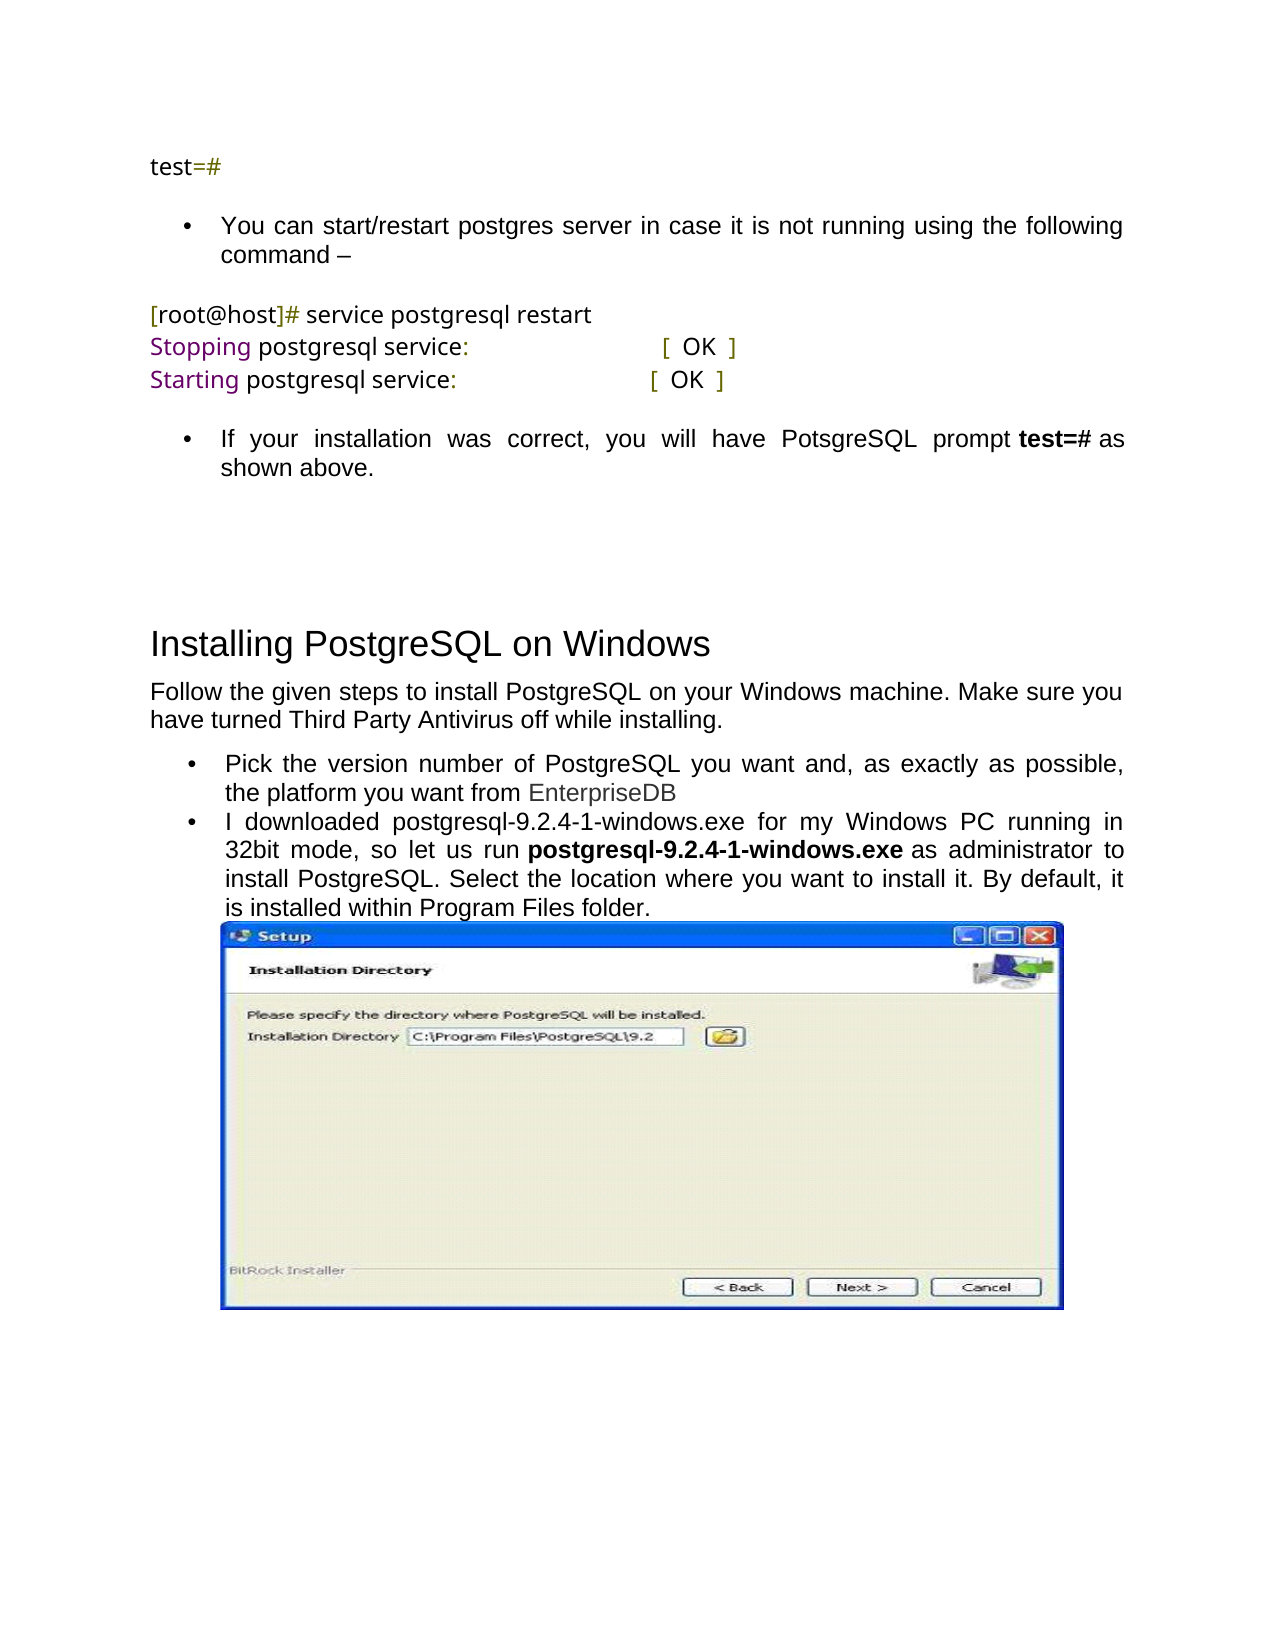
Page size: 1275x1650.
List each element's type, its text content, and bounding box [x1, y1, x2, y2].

picture [220, 921, 1064, 1310]
text [root@host]# service postgresql restart [150, 298, 1125, 330]
list Pick the version number of PostgreSQL you want and, as exactly as possible, the platform you want from EnterpriseDB [187, 749, 1125, 807]
text test=# [150, 150, 1125, 183]
text Starting postgresql service: [ OK ] [150, 363, 1125, 395]
list I downloaded postgresql-9.2.4-1-windows.exe for my Windows PC running in 32bit mode, so let us run postgresql-9.2.4-1-windows.exe as administrator to install PostgreSQL. Select the location where you want to install it. By default, it is installed within Program Files folder. [187, 807, 1125, 922]
text Installing PostgreSQL on Windows [150, 622, 1125, 664]
list If your installation was correct, you will have PotsgreSQL prompt test=# as shown above. [183, 424, 1125, 482]
list You can start/restart postgres server in case it is not running using the following command – [183, 211, 1125, 269]
text Follow the given steps to install PostgreSQL on your Windows machine. Make sure you have turned Third Party Antivirus off while installing. [150, 677, 1125, 734]
text Stopping postgresql service: [ OK ] [150, 330, 1125, 363]
